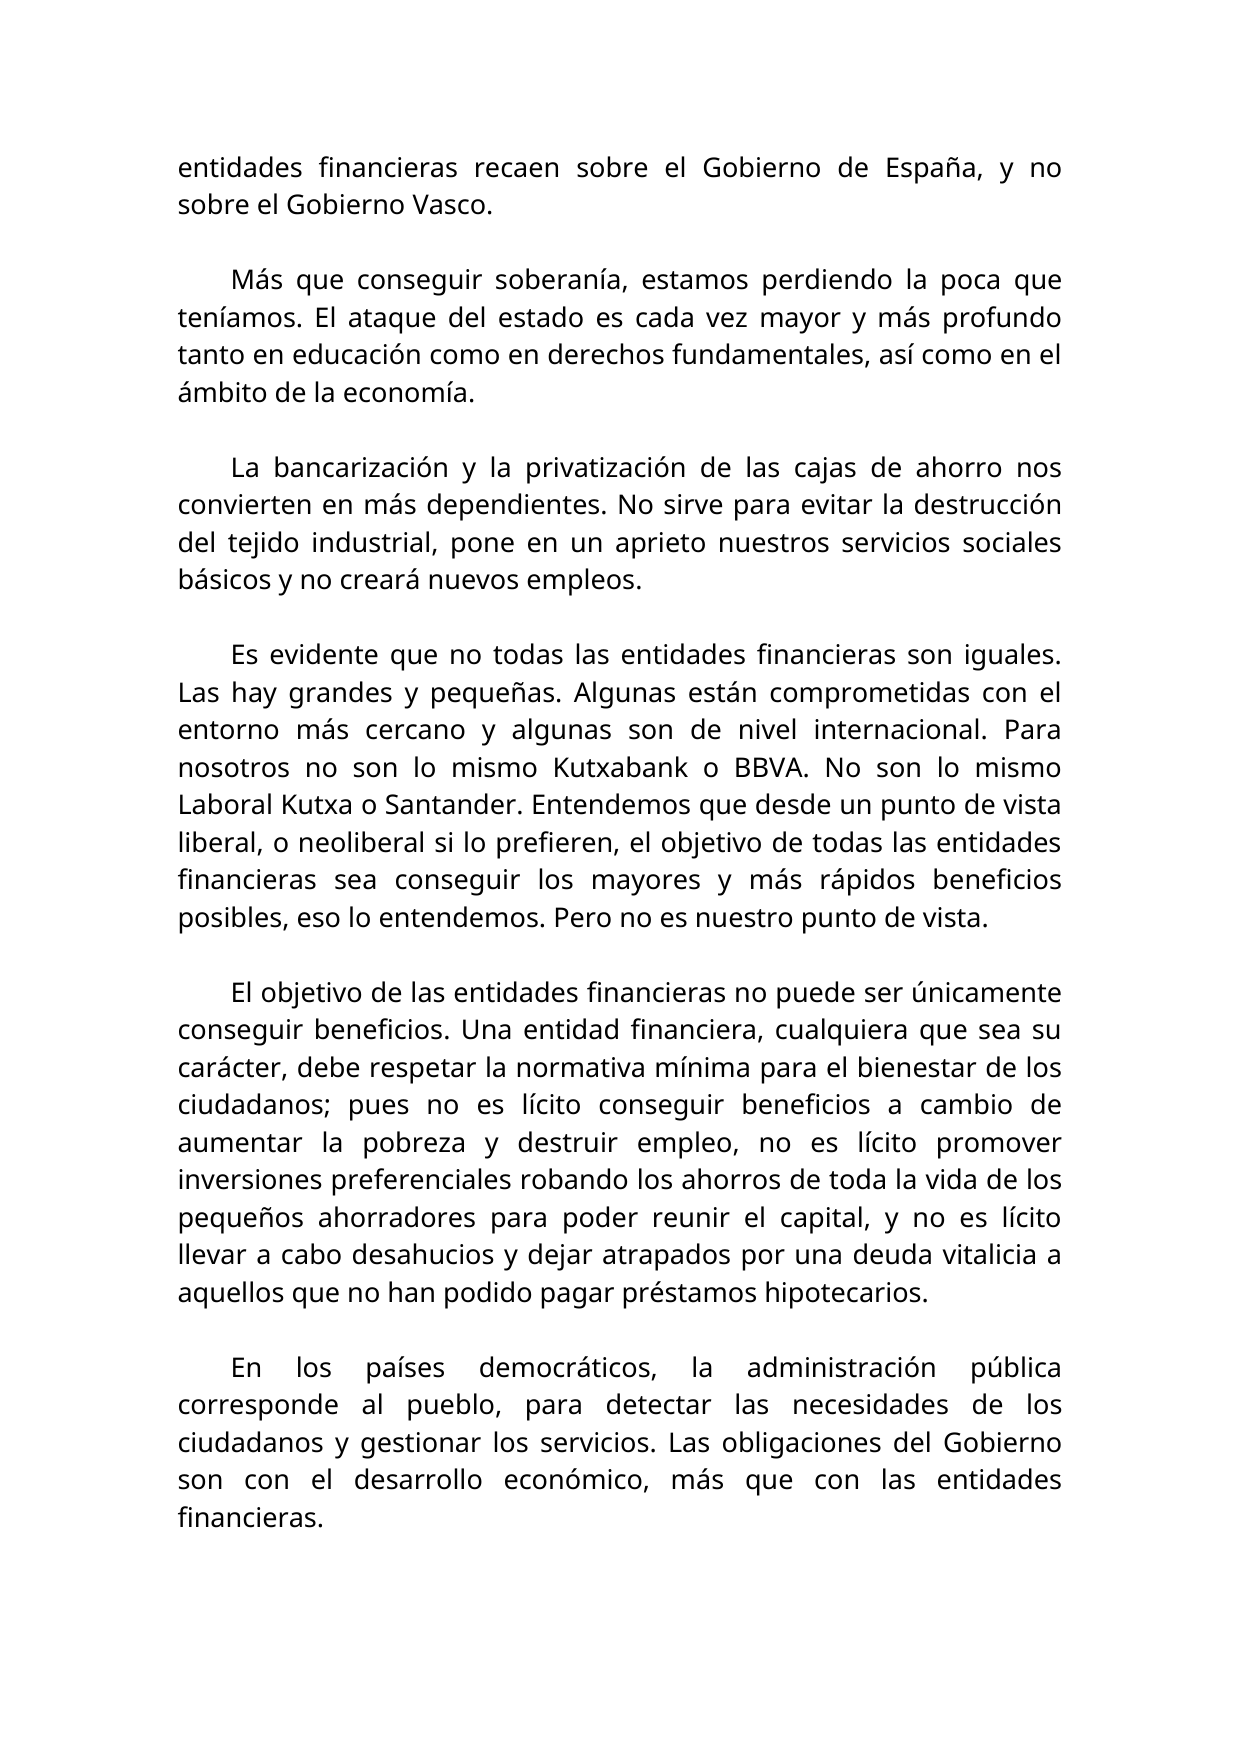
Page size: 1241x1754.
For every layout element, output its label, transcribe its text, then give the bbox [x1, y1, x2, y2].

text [177, 148, 1063, 223]
text El objetivo de las entidades financieras no puede ser únicamente conseguir beneficios. Una entidad financiera, cualquiera que sea su carácter, debe respetar la normativa mínima para el bienestar de los ciudadanos; pues no es lícito conseguir beneficios a cambio de aumentar la pobreza y destruir empleo, no es lícito promover inversiones preferenciales robando los ahorros de toda la vida de los pequeños ahorradores para poder reunir el capital, y no es lícito llevar a cabo desahucios y dejar atrapados por una deuda vitalicia a aquellos que no han podido pagar préstamos hipotecarios. [177, 973, 1063, 1310]
text Es evidente que no todas las entidades financieras son iguales. Las hay grandes y pequeñas. Algunas están comprometidas con el entorno más cercano y algunas son de nivel internacional. Para nosotros no son lo mismo Kutxabank o BBVA. No son lo mismo Laboral Kutxa o Santander. Entendemos que desde un punto de vista liberal, o neoliberal si lo prefieren, el objetivo de todas las entidades financieras sea conseguir los mayores y más rápidos beneficios posibles, eso lo entendemos. Pero no es nuestro punto de vista. [177, 635, 1063, 935]
text La bancarización y la privatización de las cajas de ahorro nos convierten en más dependientes. No sirve para evitar la destrucción del tejido industrial, pone en un aprieto nuestros servicios sociales básicos y no creará nuevos empleos. [177, 448, 1063, 598]
text Más que conseguir soberanía, estamos perdiendo la poca que teníamos. El ataque del estado es cada vez mayor y más profundo tanto en educación como en derechos fundamentales, así como en el ámbito de la economía. [177, 260, 1063, 410]
text En los países democráticos, la administración pública corresponde al pueblo, para detectar las necesidades de los ciudadanos y gestionar los servicios. Las obligaciones del Gobierno son con el desarrollo económico, más que con las entidades financieras. [177, 1348, 1063, 1535]
